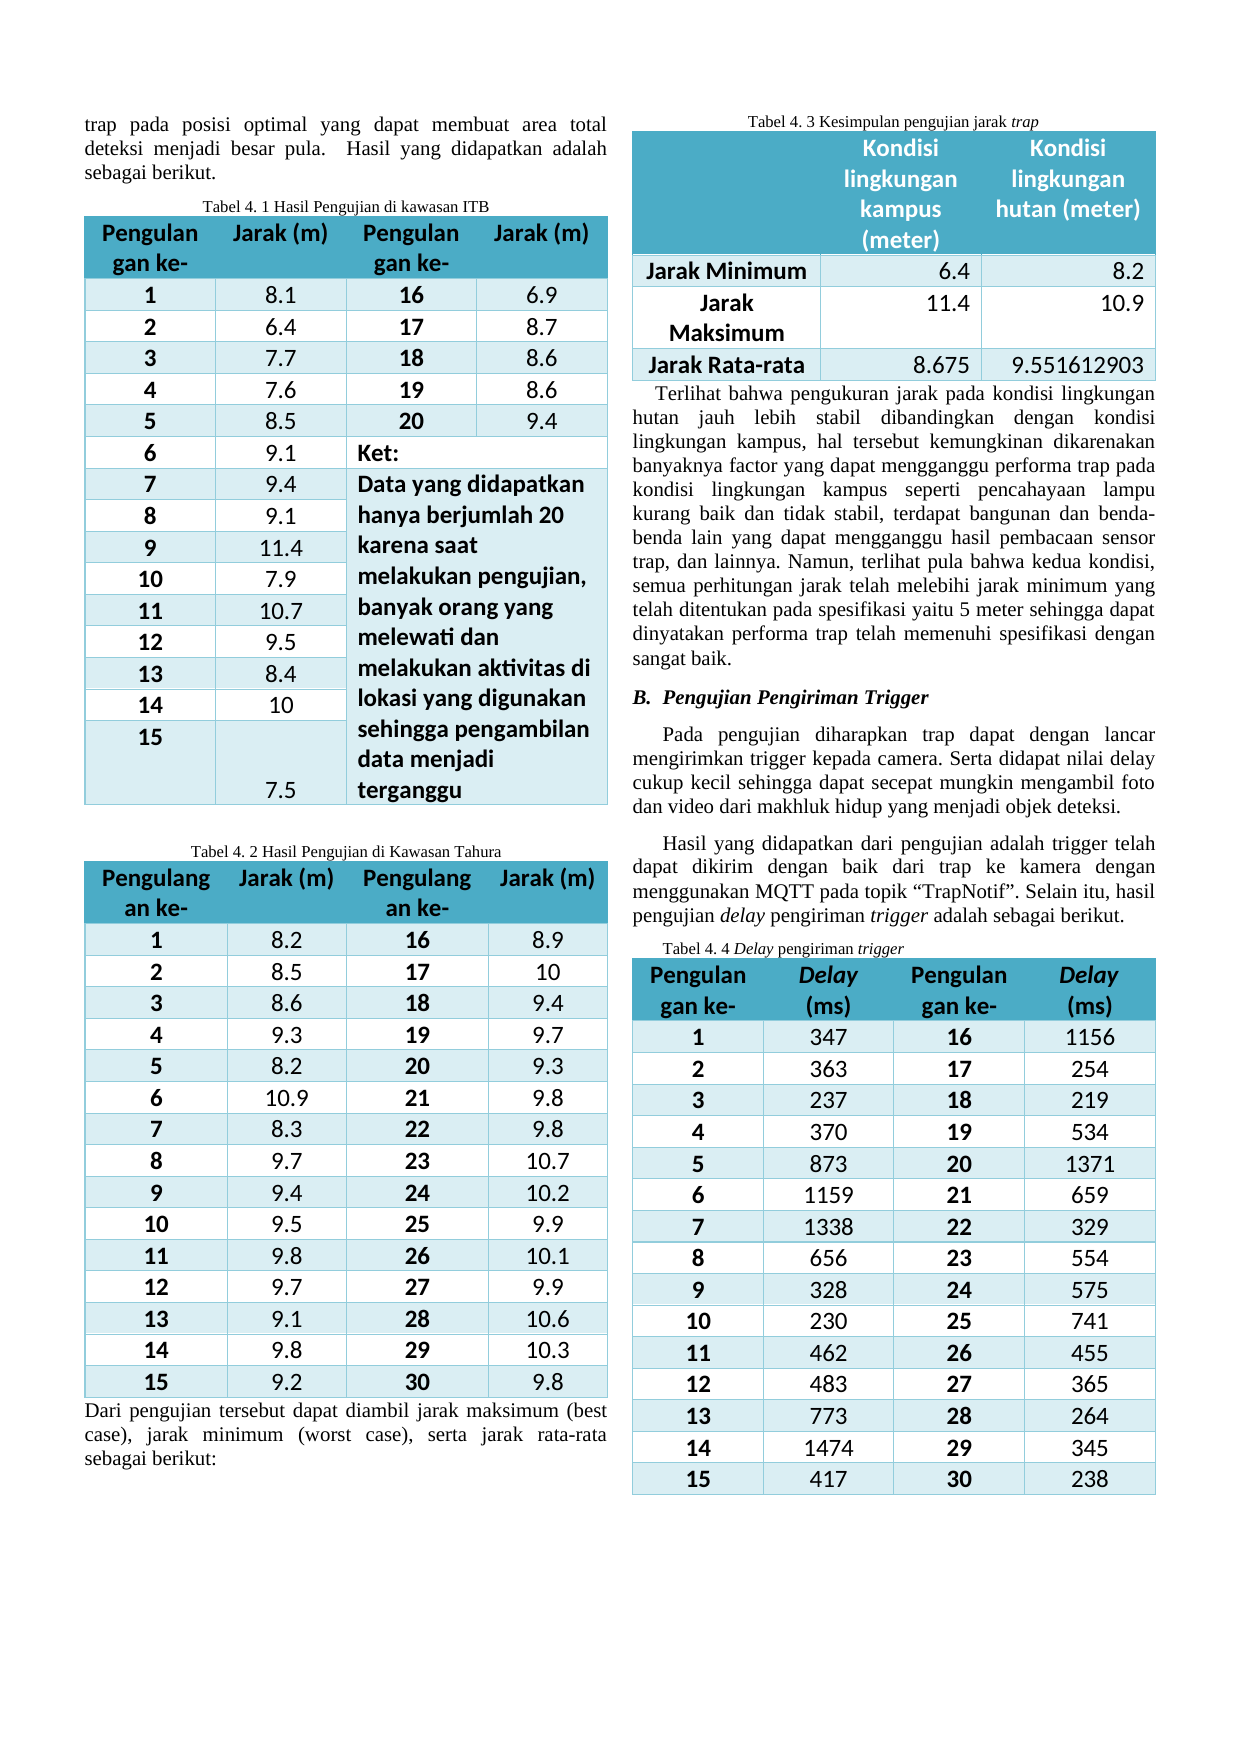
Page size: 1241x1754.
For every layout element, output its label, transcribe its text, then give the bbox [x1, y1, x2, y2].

table_cell 22 [894, 1211, 1024, 1241]
table_cell 8 [633, 1243, 763, 1273]
table_cell 2 [86, 956, 227, 986]
table_cell 12 [86, 626, 215, 657]
table_cell 14 [86, 1335, 227, 1365]
table_cell 8 [86, 500, 215, 531]
table_cell 9.3 [228, 1019, 346, 1049]
table_cell 8.5 [216, 405, 346, 436]
table_cell 5 [86, 1050, 227, 1081]
table_cell 8.2 [982, 256, 1155, 286]
table_cell 9.8 [228, 1335, 346, 1365]
table_cell 15 [86, 1366, 227, 1397]
table_header [633, 133, 820, 254]
table_cell 6.4 [821, 256, 981, 286]
table_cell 25 [347, 1208, 488, 1239]
table_cell 28 [347, 1303, 488, 1333]
text Tabel 4. 4 Delay pengiriman trigger [632, 939, 1156, 958]
table_cell 8.3 [228, 1114, 346, 1144]
table_cell 17 [347, 956, 488, 986]
table_cell 14 [86, 690, 215, 720]
subtitle Pengujian Pengiriman Trigger [632, 685, 1156, 709]
table_header Kondisi lingkungan kampus (meter) [821, 133, 981, 254]
table_cell 11.4 [821, 287, 981, 348]
table_cell 26 [894, 1337, 1024, 1368]
table_cell 19 [347, 1019, 488, 1049]
table_header Jarak (m) [228, 862, 346, 923]
table_cell 7.9 [216, 563, 346, 594]
table_cell 455 [1025, 1337, 1155, 1368]
table_cell 6.9 [477, 279, 607, 310]
table_cell 8.5 [228, 956, 346, 986]
table_cell 9.2 [228, 1366, 346, 1397]
table_cell 9 [86, 532, 215, 562]
table_cell 8.2 [228, 924, 346, 955]
table_header Pengulangan ke- [86, 217, 215, 278]
table_cell 7 [86, 1114, 227, 1144]
table_cell 9.8 [228, 1240, 346, 1270]
table_header Jarak (m) [489, 862, 607, 923]
table_cell 24 [894, 1274, 1024, 1304]
text Pada pengujian diharapkan trap dapat dengan lancar mengirimkan trigger kepada camera. Serta didapat nilai delay cukup kecil sehingga dapat secepat mungkin mengambil foto dan video dari makhluk hidup yang menjadi objek deteksi. [632, 722, 1156, 818]
table_cell 328 [764, 1274, 893, 1304]
table_cell 6 [86, 437, 215, 467]
table_cell 27 [894, 1369, 1024, 1399]
table_cell 365 [1025, 1369, 1155, 1399]
table_cell 230 [764, 1306, 893, 1336]
table_cell 11.4 [216, 532, 346, 562]
table_header Pengulangan ke- [86, 862, 227, 923]
table_cell 1 [86, 924, 227, 955]
table_cell 1159 [764, 1179, 893, 1210]
table_cell 483 [764, 1369, 893, 1399]
table_cell 3 [86, 987, 227, 1018]
table_cell 873 [764, 1148, 893, 1178]
table_cell 20 [894, 1148, 1024, 1178]
table_cell 11 [86, 595, 215, 625]
table_cell 11 [633, 1337, 763, 1368]
table_cell 345 [1025, 1432, 1155, 1462]
table_cell 10.7 [489, 1145, 607, 1176]
table_cell 9.5 [228, 1208, 346, 1239]
table_cell 10.1 [489, 1240, 607, 1270]
table_cell 741 [1025, 1306, 1155, 1336]
table_cell 15 [86, 721, 215, 804]
table_cell 9.8 [489, 1366, 607, 1397]
table_cell 17 [894, 1053, 1024, 1083]
table_cell 462 [764, 1337, 893, 1368]
text Terlihat bahwa pengukuran jarak pada kondisi lingkungan hutan jauh lebih stabil dibandingkan dengan kondisi lingkungan kampus, hal tersebut kemungkinan dikarenakan banyaknya factor yang dapat mengganggu performa trap pada kondisi lingkungan kampus seperti pencahayaan lampu kurang baik dan tidak stabil, terdapat bangunan dan benda-benda lain yang dapat mengganggu hasil pembacaan sensor trap, dan lainnya. Namun, terlihat pula bahwa kedua kondisi, semua perhitungan jarak telah melebihi jarak minimum yang telah ditentukan pada spesifikasi yaitu 5 meter sehingga dapat dinyatakan performa trap telah memenuhi spesifikasi dengan sangat baik. [632, 381, 1156, 669]
text Dari pengujian tersebut dapat diambil jarak maksimum (best case), jarak minimum (worst case), serta jarak rata-rata sebagai berikut: [84, 1398, 608, 1470]
table_header Jarak (m) [477, 217, 607, 278]
table_cell 347 [764, 1021, 893, 1052]
table_cell 12 [86, 1271, 227, 1302]
table_cell 16 [347, 279, 476, 310]
table_cell 23 [894, 1243, 1024, 1273]
table_cell 6 [86, 1082, 227, 1112]
table_cell 16 [347, 924, 488, 955]
table_cell 10.2 [489, 1177, 607, 1207]
table_cell 9.9 [489, 1271, 607, 1302]
table_cell 1474 [764, 1432, 893, 1462]
table_cell 8.1 [216, 279, 346, 310]
table_cell 10 [86, 563, 215, 594]
table_cell 6 [633, 1179, 763, 1210]
table_cell 9.4 [477, 405, 607, 436]
table_cell 10 [86, 1208, 227, 1239]
table_cell 8.6 [477, 342, 607, 373]
table_cell 656 [764, 1243, 893, 1273]
table_cell 30 [894, 1463, 1024, 1494]
table_cell 9.5 [216, 626, 346, 657]
table_cell 10.3 [489, 1335, 607, 1365]
table_cell 1156 [1025, 1021, 1155, 1052]
table_cell 264 [1025, 1400, 1155, 1431]
text Tabel 4. 1 Hasil Pengujian di kawasan ITB [84, 197, 608, 216]
table_header Pengulangan ke- [347, 217, 476, 278]
table_cell 13 [86, 1303, 227, 1333]
table_header Pengulangan ke- [633, 959, 763, 1020]
table_cell 19 [347, 374, 476, 404]
table_cell 7 [86, 469, 215, 499]
table_cell 8 [86, 1145, 227, 1176]
table_cell 9.1 [216, 500, 346, 531]
table_cell 14 [633, 1432, 763, 1462]
table_cell 10.9 [982, 287, 1155, 348]
table_header Jarak (m) [216, 217, 346, 278]
table_cell 19 [894, 1116, 1024, 1147]
table_cell 8.4 [216, 658, 346, 688]
table_cell 10.9 [228, 1082, 346, 1112]
table_cell 18 [894, 1085, 1024, 1115]
table_cell 17 [347, 311, 476, 341]
table_cell Jarak Maksimum [633, 287, 820, 348]
table_cell 8.7 [477, 311, 607, 341]
text Tabel 4. 3 Kesimpulan pengujian jarak trap [632, 112, 1156, 131]
table_cell 11 [86, 1240, 227, 1270]
table_cell 7.5 [216, 721, 346, 804]
table_cell 9 [633, 1274, 763, 1304]
table_header Delay (ms) [1025, 959, 1155, 1020]
table_cell 8.6 [477, 374, 607, 404]
table_cell 6.4 [216, 311, 346, 341]
table_cell 18 [347, 987, 488, 1018]
table_cell 5 [633, 1148, 763, 1178]
table_cell 9.4 [228, 1177, 346, 1207]
table_cell 13 [86, 658, 215, 688]
table_cell 10 [489, 956, 607, 986]
table_cell 9.8 [489, 1114, 607, 1144]
table_cell 534 [1025, 1116, 1155, 1147]
table_cell 9.9 [489, 1208, 607, 1239]
table_cell 9.7 [228, 1145, 346, 1176]
table_cell 8.2 [228, 1050, 346, 1081]
table_cell 8.6 [228, 987, 346, 1018]
table_cell 1 [633, 1021, 763, 1052]
table_cell 1371 [1025, 1148, 1155, 1178]
table_cell 24 [347, 1177, 488, 1207]
table_cell 7.7 [216, 342, 346, 373]
table_cell 329 [1025, 1211, 1155, 1241]
table_cell 16 [894, 1021, 1024, 1052]
table_cell 29 [894, 1432, 1024, 1462]
table_cell 15 [633, 1463, 763, 1494]
table_cell 4 [633, 1116, 763, 1147]
table_cell 20 [347, 1050, 488, 1081]
table_cell 9.551612903 [982, 349, 1155, 380]
text Tabel 4. 2 Hasil Pengujian di Kawasan Tahura [84, 842, 608, 861]
table_cell 5 [86, 405, 215, 436]
table_cell 417 [764, 1463, 893, 1494]
table_cell 9 [86, 1177, 227, 1207]
table_cell 29 [347, 1335, 488, 1365]
table_cell 23 [347, 1145, 488, 1176]
table_header Delay (ms) [764, 959, 893, 1020]
table_cell Data yang didapatkan hanya berjumlah 20 karena saat melakukan pengujian, banyak orang yang melewati dan melakukan aktivitas di lokasi yang digunakan sehingga pengambilan data menjadi terganggu [347, 469, 607, 804]
table_cell 1 [86, 279, 215, 310]
table_cell 28 [894, 1400, 1024, 1431]
table_cell 7 [633, 1211, 763, 1241]
table_cell 9.7 [228, 1271, 346, 1302]
table_cell 8.675 [821, 349, 981, 380]
table_cell 4 [86, 1019, 227, 1049]
table_cell 25 [894, 1306, 1024, 1336]
table_cell 659 [1025, 1179, 1155, 1210]
text Hasil yang didapatkan dari pengujian adalah trigger telah dapat dikirim dengan baik dari trap ke kamera dengan menggunakan MQTT pada topik “TrapNotif”. Selain itu, hasil pengujian delay pengiriman trigger adalah sebagai berikut. [632, 830, 1156, 927]
table_header Pengulangan ke- [894, 959, 1024, 1020]
table_cell 30 [347, 1366, 488, 1397]
table_cell 8.9 [489, 924, 607, 955]
table_cell 575 [1025, 1274, 1155, 1304]
table_cell 21 [347, 1082, 488, 1112]
table_cell 9.8 [489, 1082, 607, 1112]
table_cell 12 [633, 1369, 763, 1399]
table_cell 18 [347, 342, 476, 373]
table_cell Jarak Rata-rata [633, 349, 820, 380]
table_cell 237 [764, 1085, 893, 1115]
table_cell 9.1 [228, 1303, 346, 1333]
table_cell 554 [1025, 1243, 1155, 1273]
table_cell Ket: [347, 437, 607, 467]
table_cell 27 [347, 1271, 488, 1302]
table_cell 10 [633, 1306, 763, 1336]
table_header Kondisi lingkungan hutan (meter) [982, 133, 1155, 254]
table_cell 7.6 [216, 374, 346, 404]
table_header Pengulangan ke- [347, 862, 488, 923]
table_cell 9.3 [489, 1050, 607, 1081]
table_cell 9.4 [216, 469, 346, 499]
table_cell 10.7 [216, 595, 346, 625]
table_cell 10.6 [489, 1303, 607, 1333]
table_cell 2 [633, 1053, 763, 1083]
table_cell 773 [764, 1400, 893, 1431]
table_cell 363 [764, 1053, 893, 1083]
table_cell 2 [86, 311, 215, 341]
table_cell 4 [86, 374, 215, 404]
table_cell 9.4 [489, 987, 607, 1018]
table_cell 13 [633, 1400, 763, 1431]
table_cell 22 [347, 1114, 488, 1144]
table_cell 26 [347, 1240, 488, 1270]
table_cell 9.7 [489, 1019, 607, 1049]
table_cell 21 [894, 1179, 1024, 1210]
table_cell 238 [1025, 1463, 1155, 1494]
table_cell 219 [1025, 1085, 1155, 1115]
table_cell 3 [86, 342, 215, 373]
table_cell 20 [347, 405, 476, 436]
table_cell 1338 [764, 1211, 893, 1241]
table_cell Jarak Minimum [633, 256, 820, 286]
table_cell 370 [764, 1116, 893, 1147]
table_cell 10 [216, 690, 346, 720]
table_cell 3 [633, 1085, 763, 1115]
table_cell 9.1 [216, 437, 346, 467]
table_cell 254 [1025, 1053, 1155, 1083]
